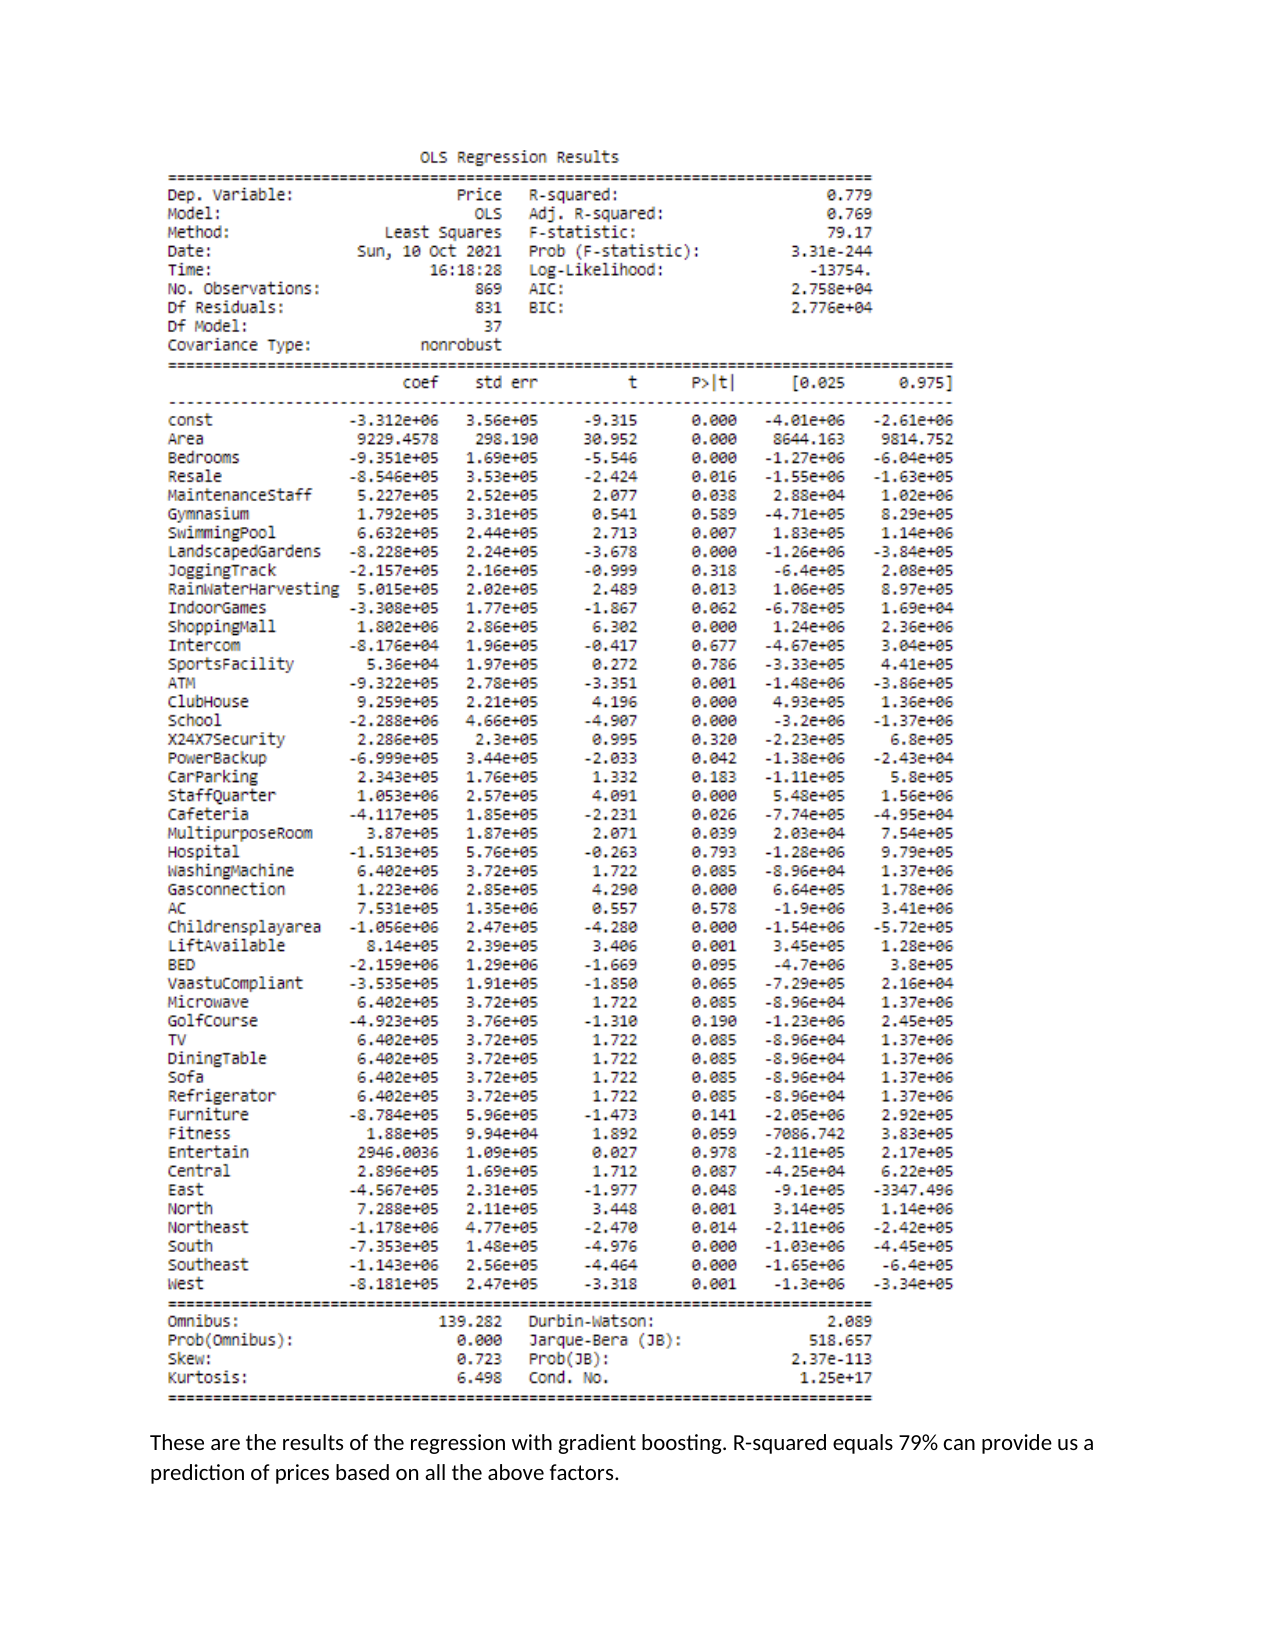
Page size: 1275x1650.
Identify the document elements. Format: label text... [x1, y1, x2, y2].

picture [150, 150, 976, 1410]
text These are the results of the regression with gradient boosting. R-squared equals 79% can provide us a prediction of prices based on all the above factors. [150, 1428, 1125, 1486]
